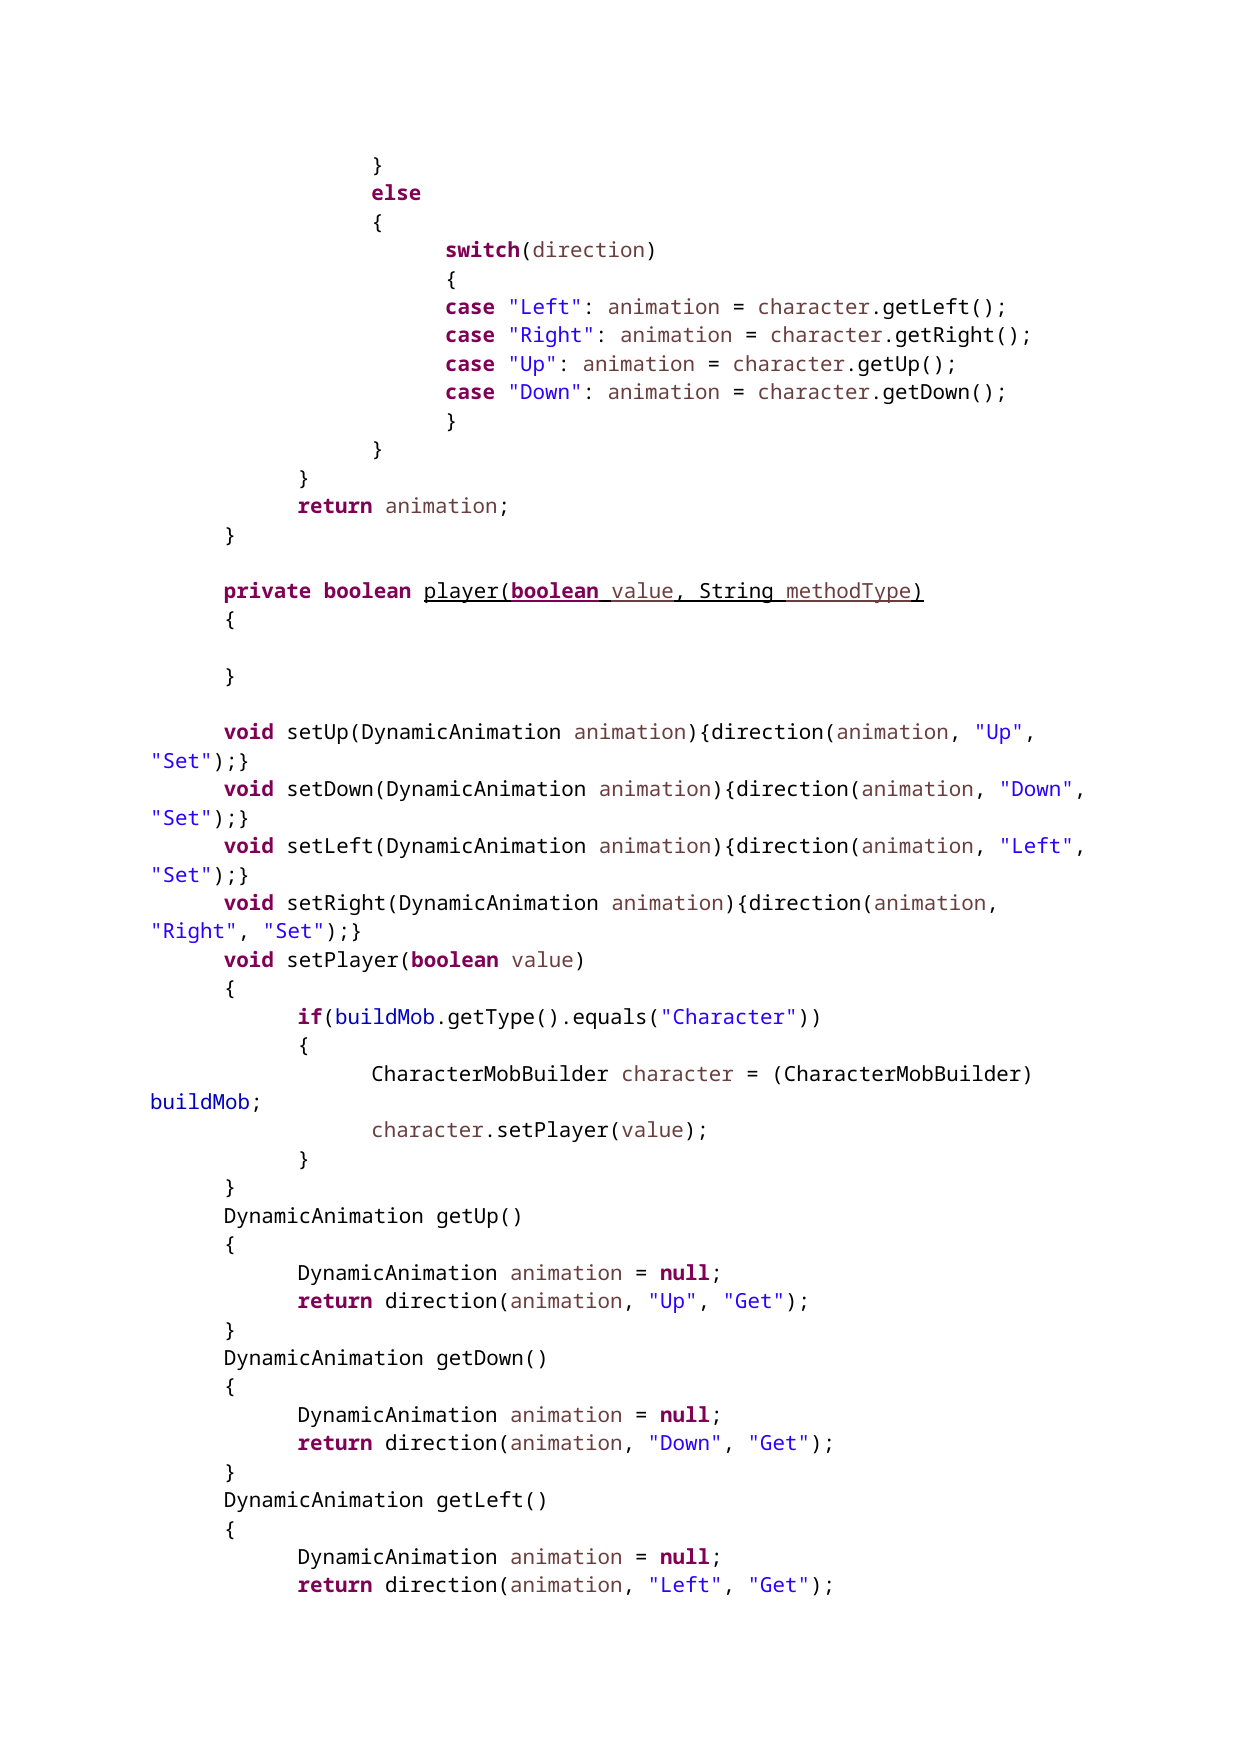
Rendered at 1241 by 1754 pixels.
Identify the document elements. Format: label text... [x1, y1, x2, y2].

text switch(direction) [150, 235, 1090, 264]
text } [150, 150, 1090, 178]
text DynamicAnimation animation = null; [150, 1400, 1090, 1428]
text } [150, 463, 1090, 491]
text DynamicAnimation getLeft() [150, 1485, 1090, 1514]
text void setLeft(DynamicAnimation animation){direction(animation, "Left", "Set");} [150, 831, 1090, 888]
text void setUp(DynamicAnimation animation){direction(animation, "Up", "Set");} [150, 717, 1090, 774]
text } [150, 1172, 1090, 1201]
text if(buildMob.getType().equals("Character")) [150, 1002, 1090, 1030]
text CharacterMobBuilder character = (CharacterMobBuilder) buildMob; [150, 1059, 1090, 1116]
text void setRight(DynamicAnimation animation){direction(animation, "Right", "Set");} [150, 888, 1090, 945]
text DynamicAnimation getDown() [150, 1343, 1090, 1372]
text { [150, 1030, 1090, 1059]
text DynamicAnimation animation = null; [150, 1542, 1090, 1571]
text { [150, 973, 1090, 1002]
text else [150, 178, 1090, 207]
text void setPlayer(boolean value) [150, 945, 1090, 973]
text case "Right": animation = character.getRight(); [150, 321, 1090, 349]
text } [150, 520, 1090, 548]
text } [150, 406, 1090, 434]
text { [150, 604, 1090, 633]
text character.setPlayer(value); [150, 1116, 1090, 1144]
text case "Left": animation = character.getLeft(); [150, 292, 1090, 321]
text void setDown(DynamicAnimation animation){direction(animation, "Down", "Set");} [150, 774, 1090, 831]
text case "Down": animation = character.getDown(); [150, 377, 1090, 406]
text DynamicAnimation animation = null; [150, 1258, 1090, 1286]
text return direction(animation, "Up", "Get"); [150, 1286, 1090, 1315]
text { [150, 1229, 1090, 1258]
text { [150, 264, 1090, 292]
text private boolean player(boolean value, String methodType) [150, 576, 1090, 604]
text { [150, 1372, 1090, 1400]
text return direction(animation, "Down", "Get"); [150, 1428, 1090, 1457]
text } [150, 434, 1090, 463]
text { [150, 1514, 1090, 1542]
text return animation; [150, 491, 1090, 520]
text case "Up": animation = character.getUp(); [150, 349, 1090, 377]
text } [150, 1144, 1090, 1172]
text { [150, 207, 1090, 235]
text DynamicAnimation getUp() [150, 1201, 1090, 1229]
text return direction(animation, "Left", "Get"); [150, 1571, 1090, 1599]
text } [150, 661, 1090, 689]
text } [150, 1315, 1090, 1343]
text } [150, 1457, 1090, 1485]
